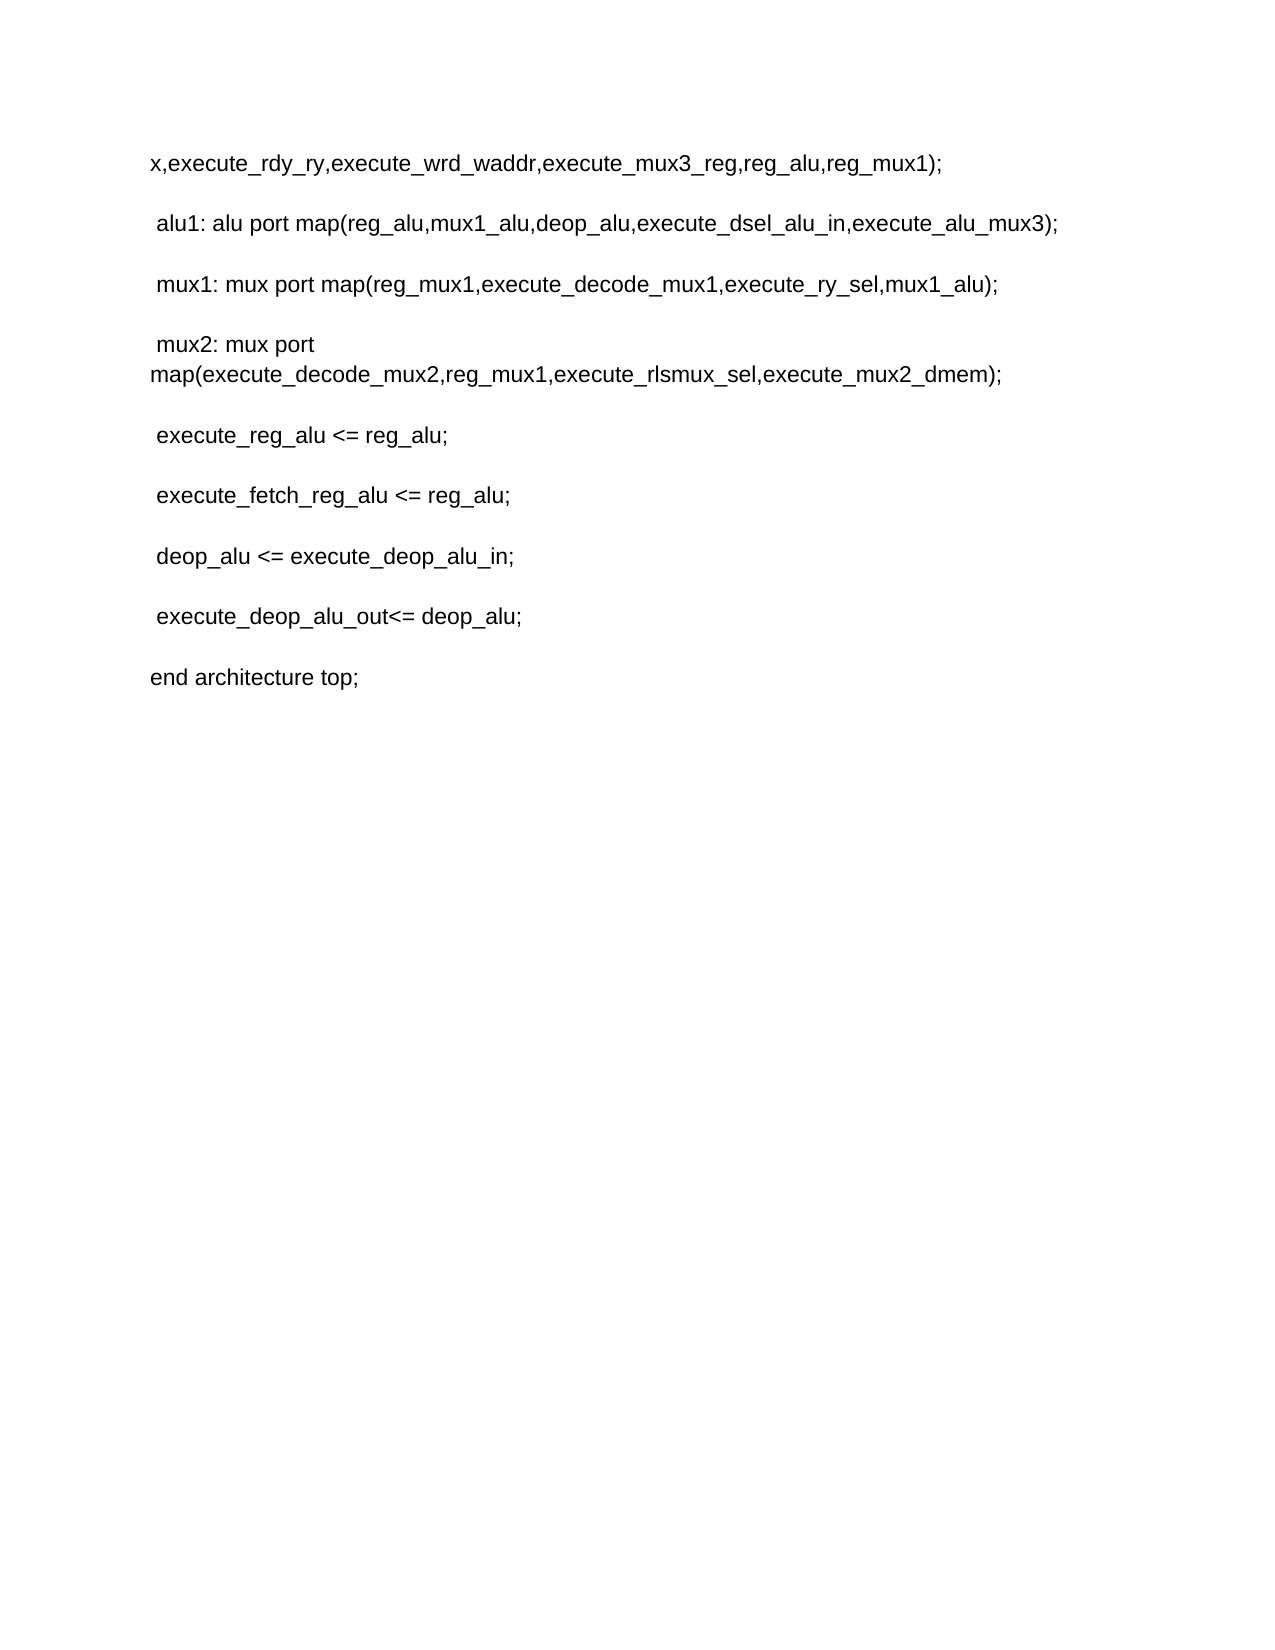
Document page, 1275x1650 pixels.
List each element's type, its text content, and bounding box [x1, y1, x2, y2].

text execute_deop_alu_out<= deop_alu; [150, 603, 1125, 629]
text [150, 150, 1125, 176]
text mux2: mux port map(execute_decode_mux2,reg_mux1,execute_rlsmux_sel,execute_mux2_dmem); [150, 331, 1125, 388]
text execute_fetch_reg_alu <= reg_alu; [150, 482, 1125, 509]
text mux1: mux port map(reg_mux1,execute_decode_mux1,execute_ry_sel,mux1_alu); [150, 271, 1125, 297]
text alu1: alu port map(reg_alu,mux1_alu,deop_alu,execute_dsel_alu_in,execute_alu_mux3); [150, 210, 1125, 237]
text deop_alu <= execute_deop_alu_in; [150, 543, 1125, 569]
text end architecture top; [150, 663, 1125, 690]
text execute_reg_alu <= reg_alu; [150, 422, 1125, 448]
